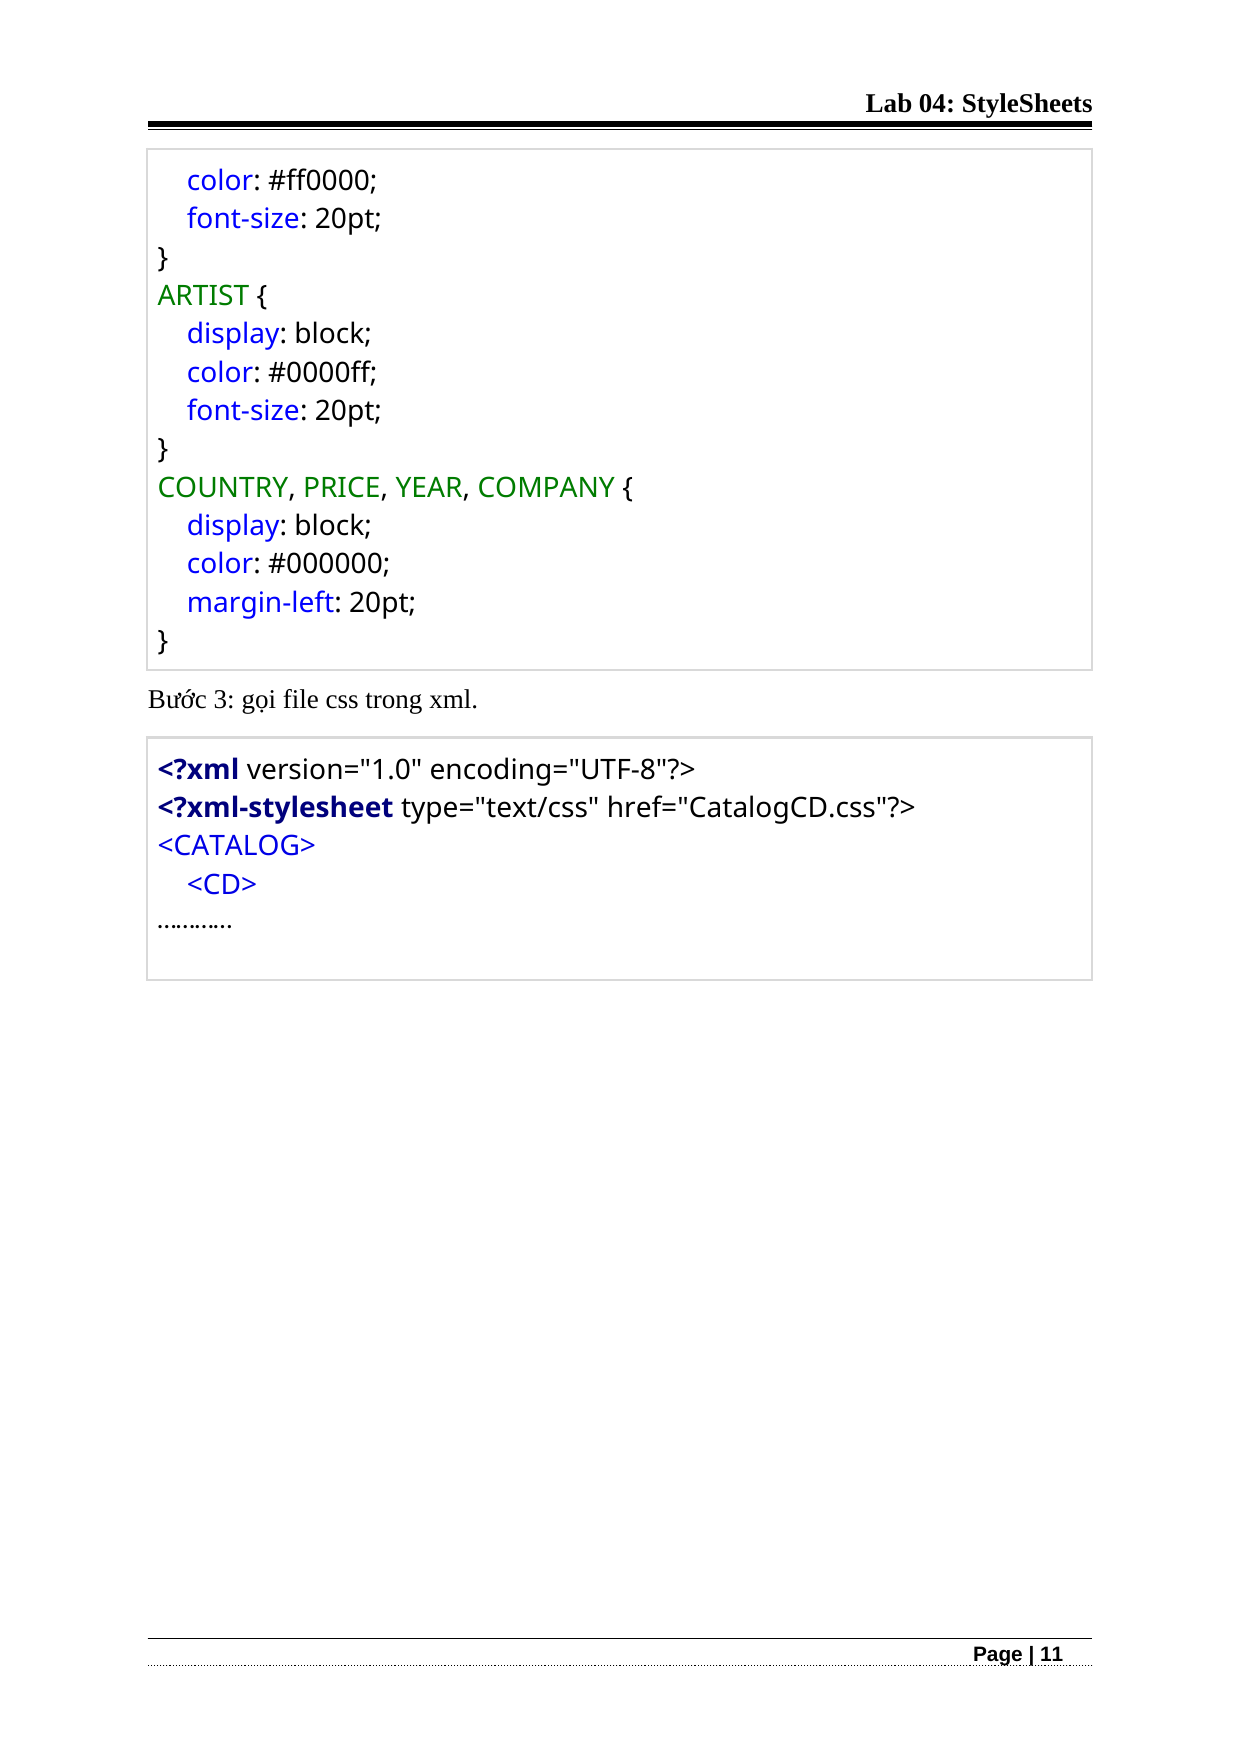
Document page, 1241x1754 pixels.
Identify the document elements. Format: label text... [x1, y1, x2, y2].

table_header <?xml version="1.0" encoding="UTF-8"?> <?xml-stylesheet type="text/css" href="CatalogCD.css"?> <CATALOG> <CD> ………… [148, 739, 1091, 979]
text Bước 3: gọi file css trong xml. [148, 683, 1092, 715]
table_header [148, 150, 1091, 669]
